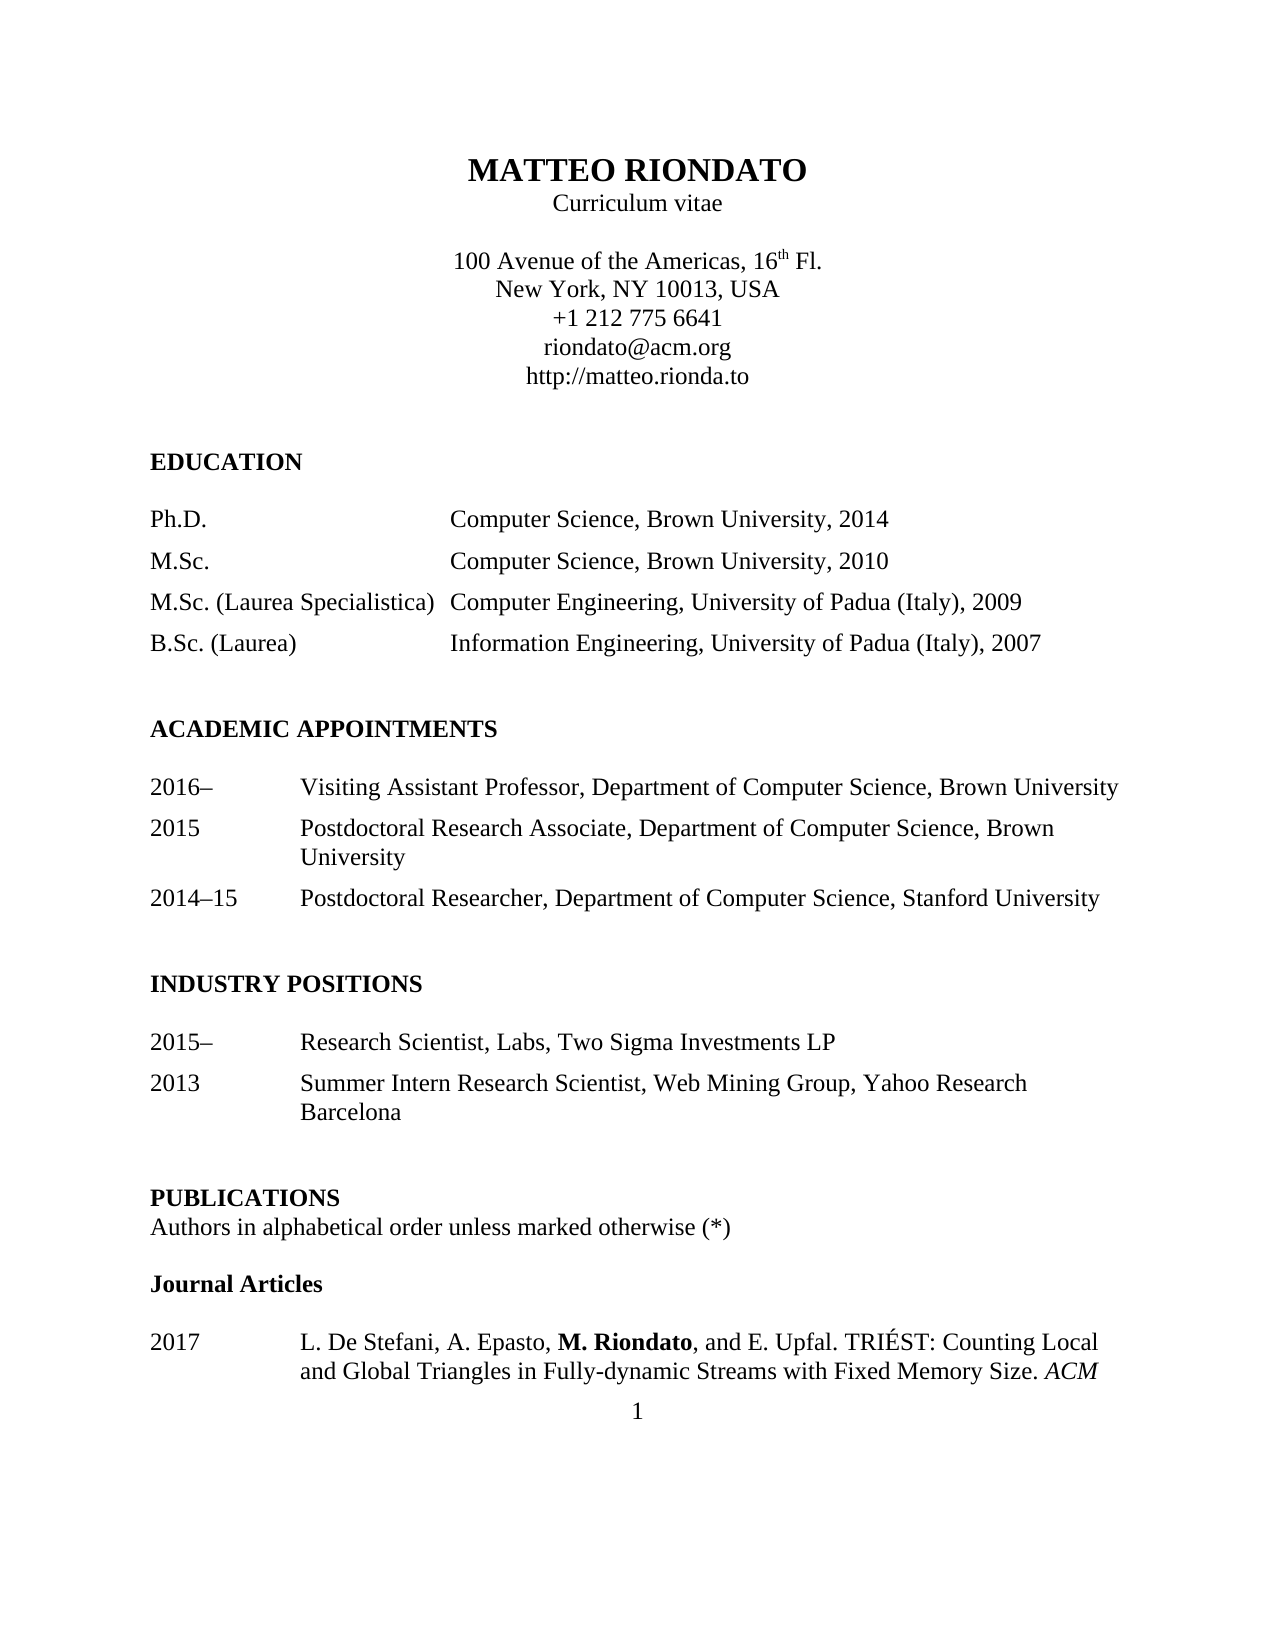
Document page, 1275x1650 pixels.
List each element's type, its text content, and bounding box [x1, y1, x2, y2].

text PUBLICATIONS [150, 1183, 1125, 1212]
text Journal Articles [150, 1269, 1125, 1298]
text 2014–15 Postdoctoral Researcher, Department of Computer Science, Stanford University [150, 883, 1125, 912]
text riondato@acm.org [150, 332, 1125, 361]
text Ph.D. Computer Science, Brown University, 2014 [150, 504, 1125, 533]
text B.Sc. (Laurea) Information Engineering, University of Padua (Italy), 2007 [150, 628, 1125, 657]
text INDUSTRY POSITIONS [150, 969, 1125, 998]
text Curriculum vitae [150, 188, 1125, 217]
text +1 212 775 6641 [150, 303, 1125, 332]
text 2015– Research Scientist, Labs, Two Sigma Investments LP [150, 1027, 1125, 1056]
text 2015 Postdoctoral Research Associate, Department of Computer Science, Brown University [150, 813, 1125, 871]
text Authors in alphabetical order unless marked otherwise (*) [150, 1212, 1125, 1241]
text ACADEMIC APPOINTMENTS [150, 714, 1125, 743]
text 2016– Visiting Assistant Professor, Department of Computer Science, Brown University [150, 772, 1125, 801]
text 100 Avenue of the Americas, 16th Fl. [150, 246, 1125, 274]
text 2013 Summer Intern Research Scientist, Web Mining Group, Yahoo Research Barcelona [150, 1068, 1125, 1126]
text New York, NY 10013, USA [150, 274, 1125, 303]
text M.Sc. Computer Science, Brown University, 2010 [150, 546, 1125, 574]
text M.Sc. (Laurea Specialistica) Computer Engineering, University of Padua (Italy), 2009 [150, 587, 1125, 616]
text MATTEO RIONDATO [150, 150, 1125, 188]
text EDUCATION [150, 447, 1125, 476]
text http://matteo.rionda.to [150, 361, 1125, 389]
